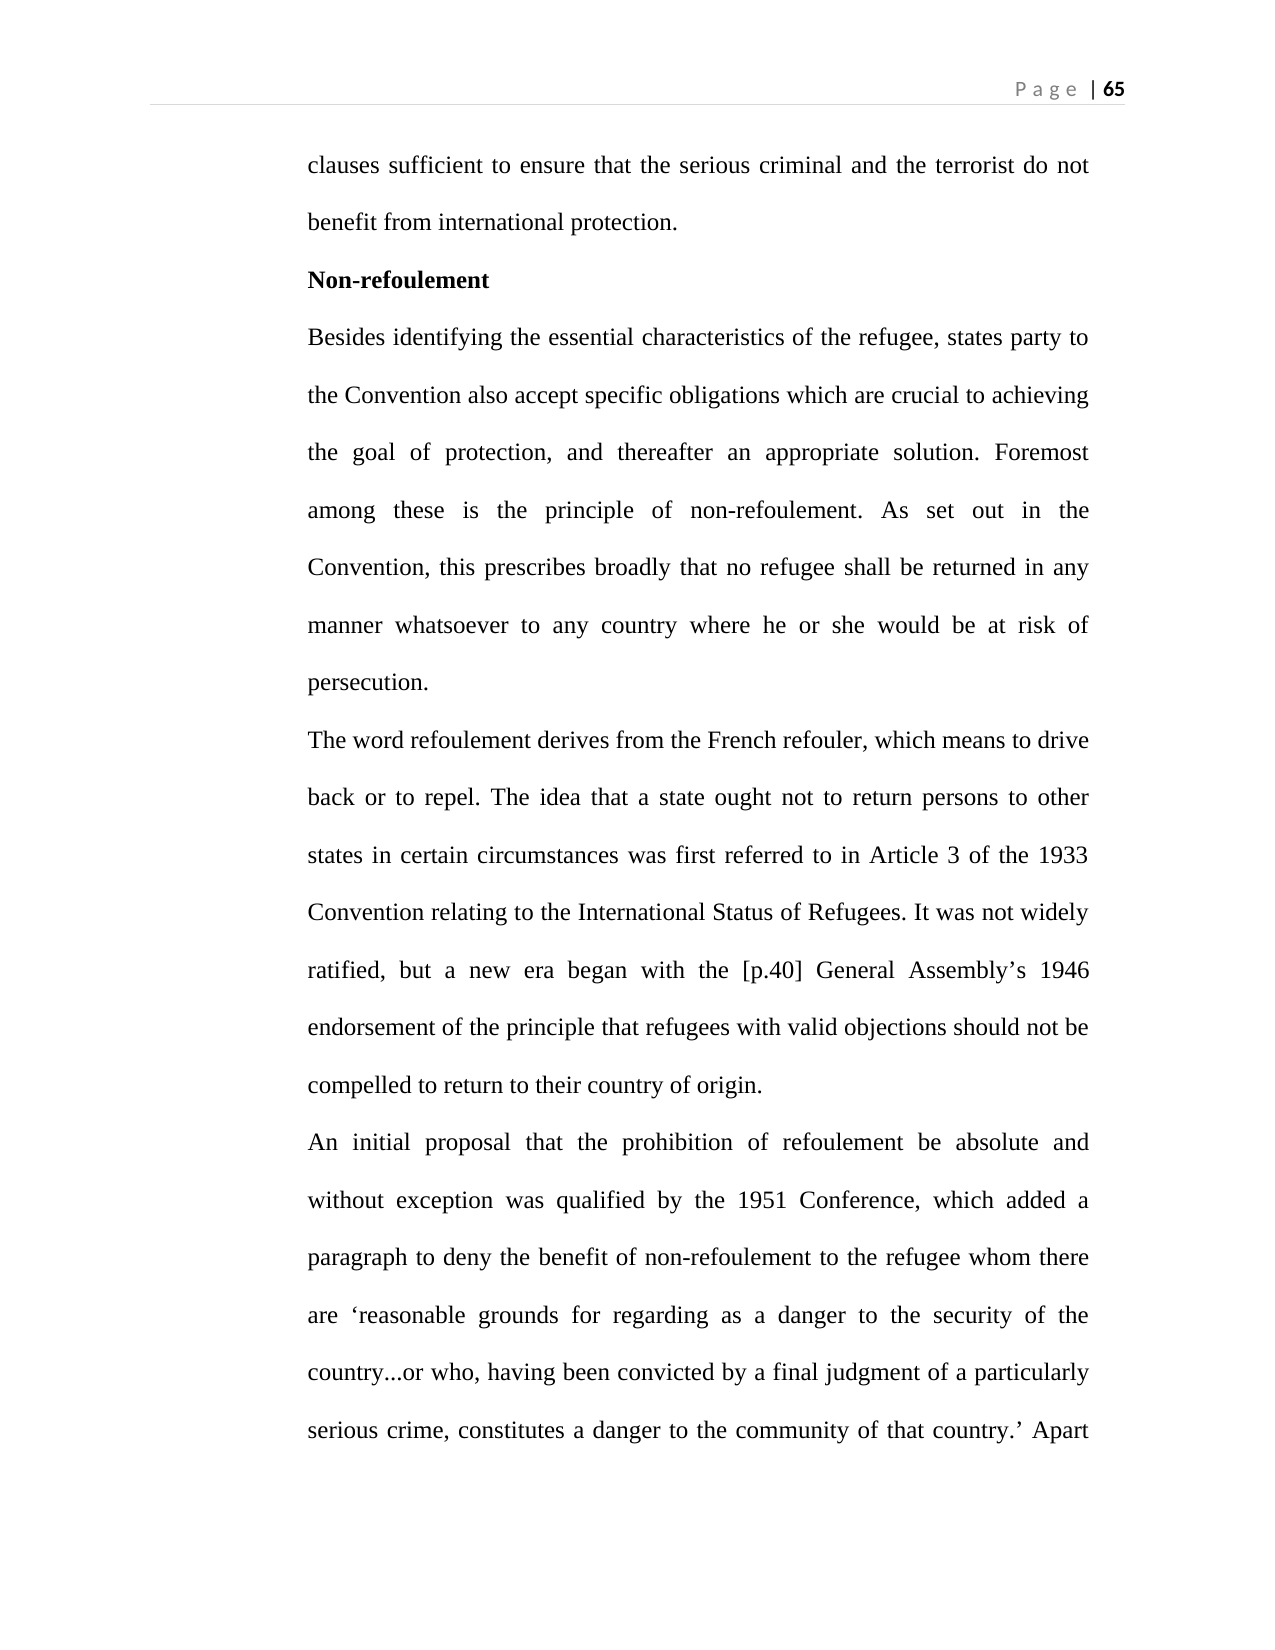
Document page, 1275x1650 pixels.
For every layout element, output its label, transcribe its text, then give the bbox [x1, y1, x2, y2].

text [307, 1127, 1090, 1444]
text The word refoulement derives from the French refouler, which means to drive back or to repel. The idea that a state ought not to return persons to other states in certain circumstances was first referred to in Article 3 of the 1933 Convention relating to the International Status of Refugees. It was not widely ratified, but a new era began with the [p.40] General Assembly’s 1946 endorsement of the principle that refugees with valid objections should not be compelled to return to their country of origin. [307, 725, 1090, 1099]
text Non-refoulement [307, 265, 1090, 294]
text Besides identifying the essential characteristics of the refugee, states party to the Convention also accept specific obligations which are crucial to achieving the goal of protection, and thereafter an appropriate solution. Foremost among these is the principle of non-refoulement. As set out in the Convention, this prescribes broadly that no refugee shall be returned in any manner whatsoever to any country where he or she would be at risk of persecution. [307, 322, 1090, 696]
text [307, 150, 1090, 236]
